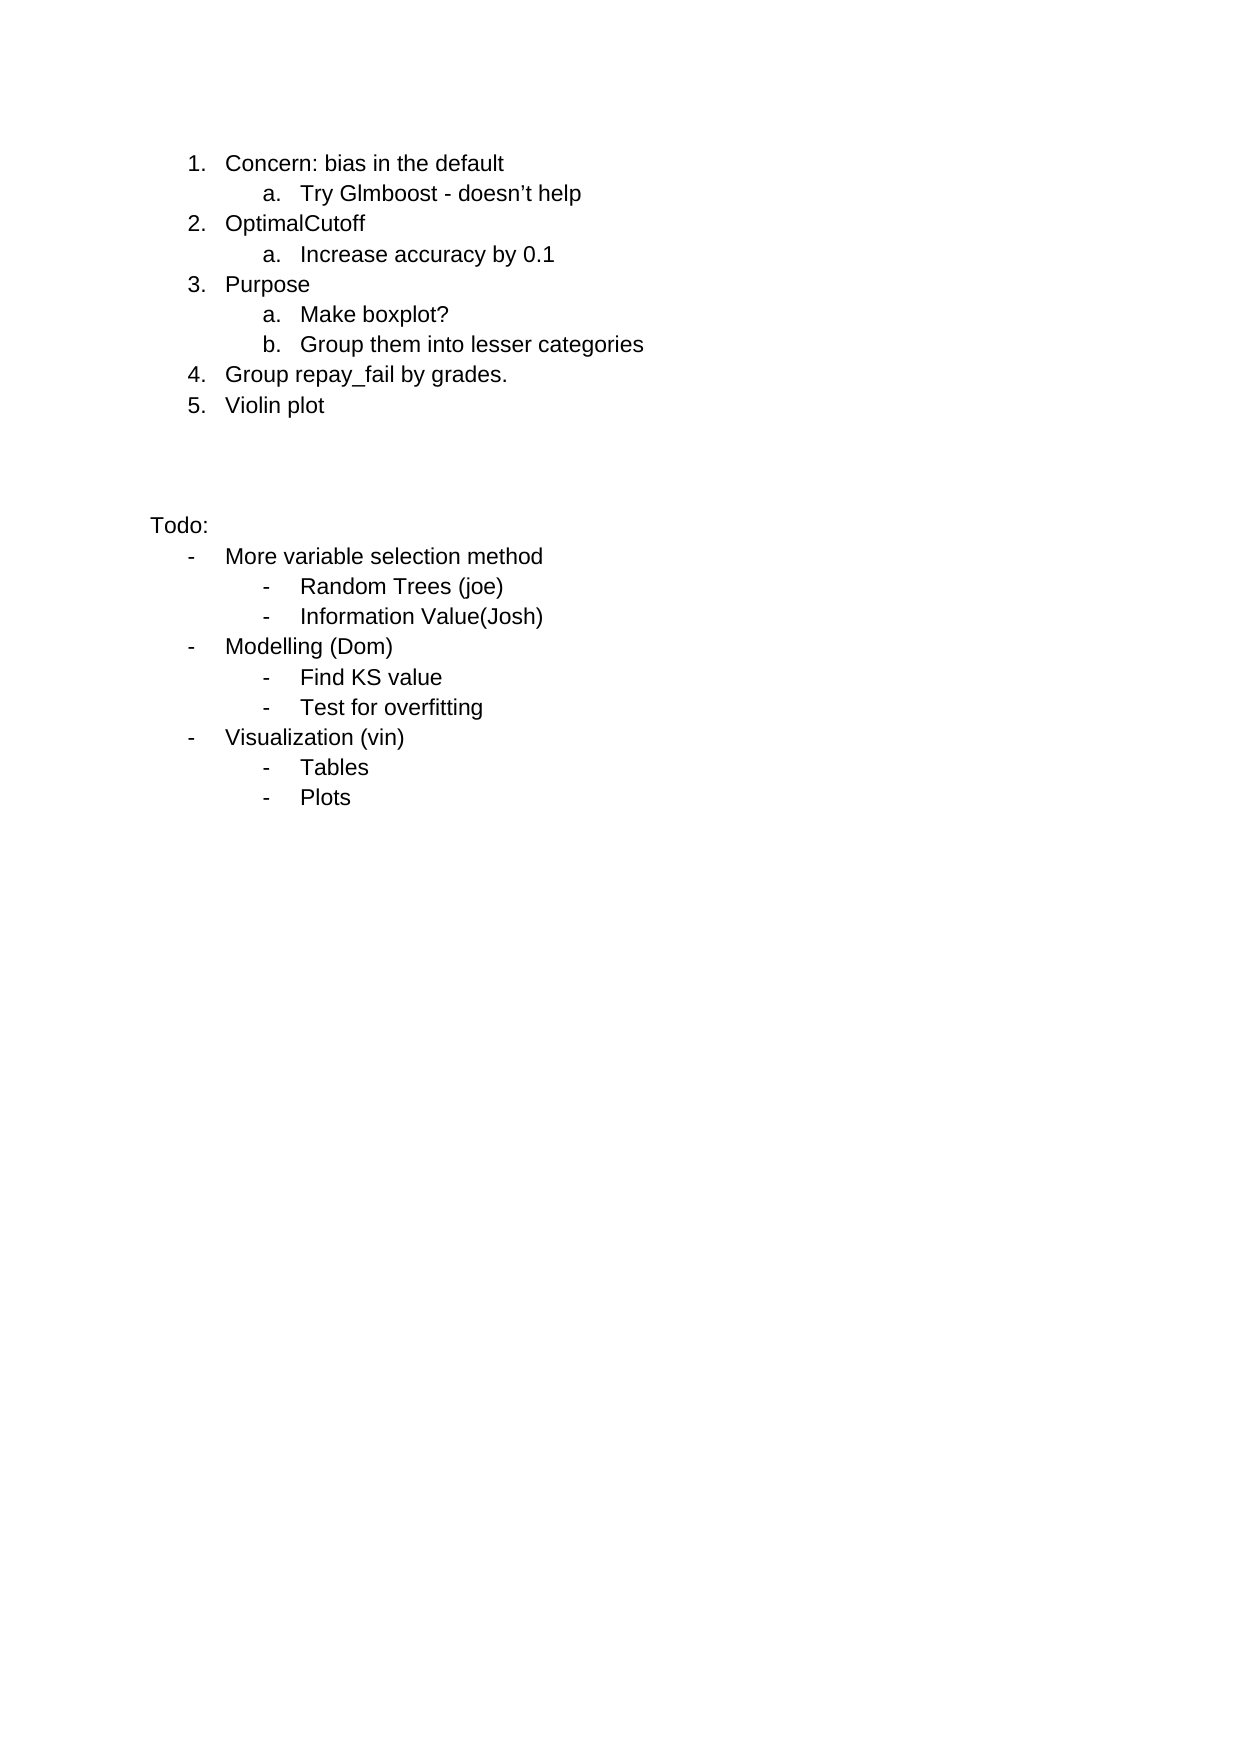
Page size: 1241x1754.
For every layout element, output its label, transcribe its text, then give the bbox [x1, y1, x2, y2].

text Todo: [150, 512, 1090, 539]
list Make boxplot? [262, 301, 1090, 327]
list Information Value(Josh) [262, 603, 1090, 629]
list Violin plot [187, 392, 1090, 418]
list Find KS value [262, 663, 1090, 690]
list Concern: bias in the default [187, 150, 1090, 176]
list OptimalCutoff [187, 210, 1090, 237]
list Modelling (Dom) [187, 633, 1090, 660]
list Increase accuracy by 0.1 [262, 241, 1090, 267]
list Try Glmboost - doesn’t help [262, 180, 1090, 207]
list Random Trees (joe) [262, 573, 1090, 599]
list Group them into lesser categories [262, 331, 1090, 358]
list Purpose [187, 271, 1090, 297]
list Plots [262, 784, 1090, 811]
list Visualization (vin) [187, 724, 1090, 750]
list Test for overfitting [262, 694, 1090, 720]
list Tables [262, 754, 1090, 781]
list More variable selection method [187, 543, 1090, 569]
list Group repay_fail by grades. [187, 361, 1090, 388]
